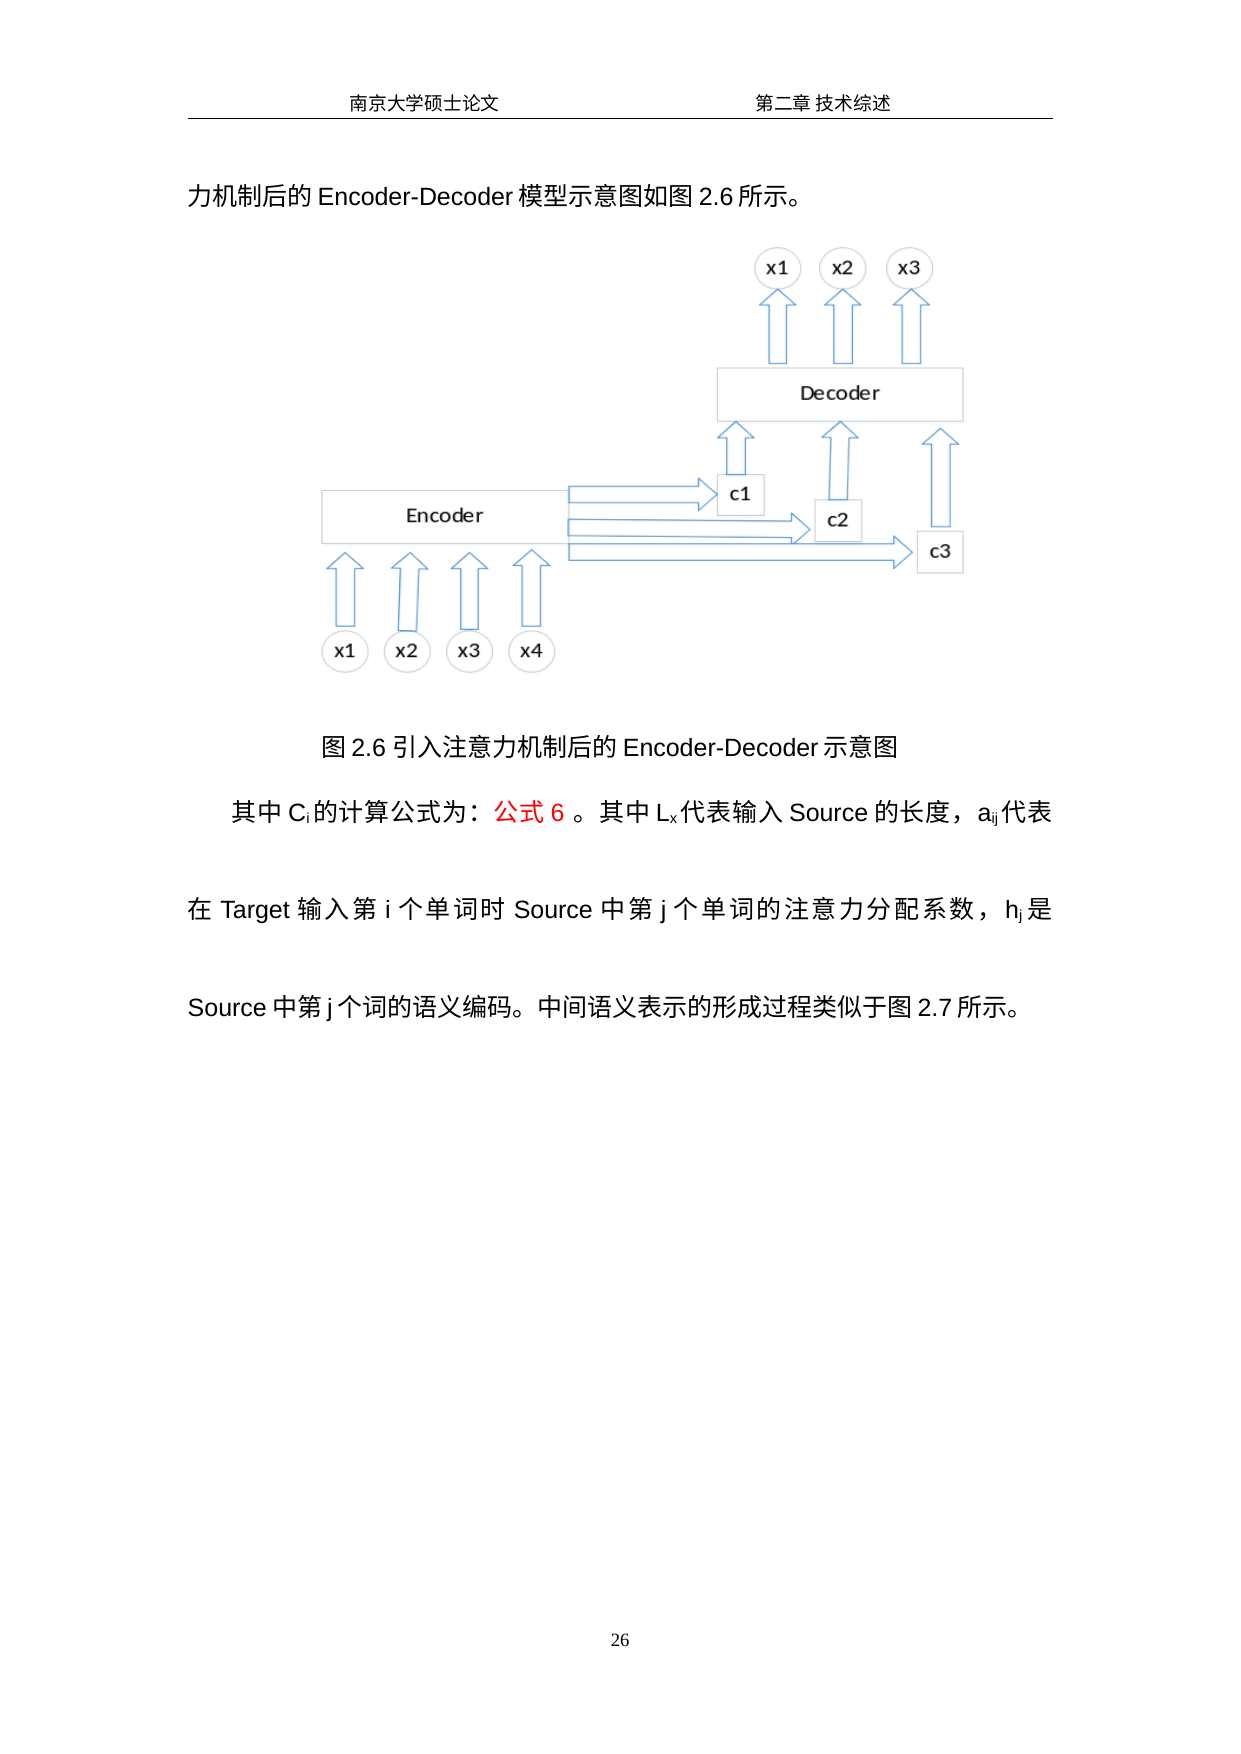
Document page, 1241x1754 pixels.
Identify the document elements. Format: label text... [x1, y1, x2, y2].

text 其中Ci的计算公式为：公式6 。其中Lx代表输入Source的长度，aij代表在Target输入第i个单词时Source中第j个单词的注意力分配系数，hj是Source中第j个词的语义编码。中间语义表示的形成过程类似于图2.7所示。 [187, 778, 1053, 1038]
text 图2.6 引入注意力机制后的Encoder-Decoder示意图 [167, 713, 1053, 778]
